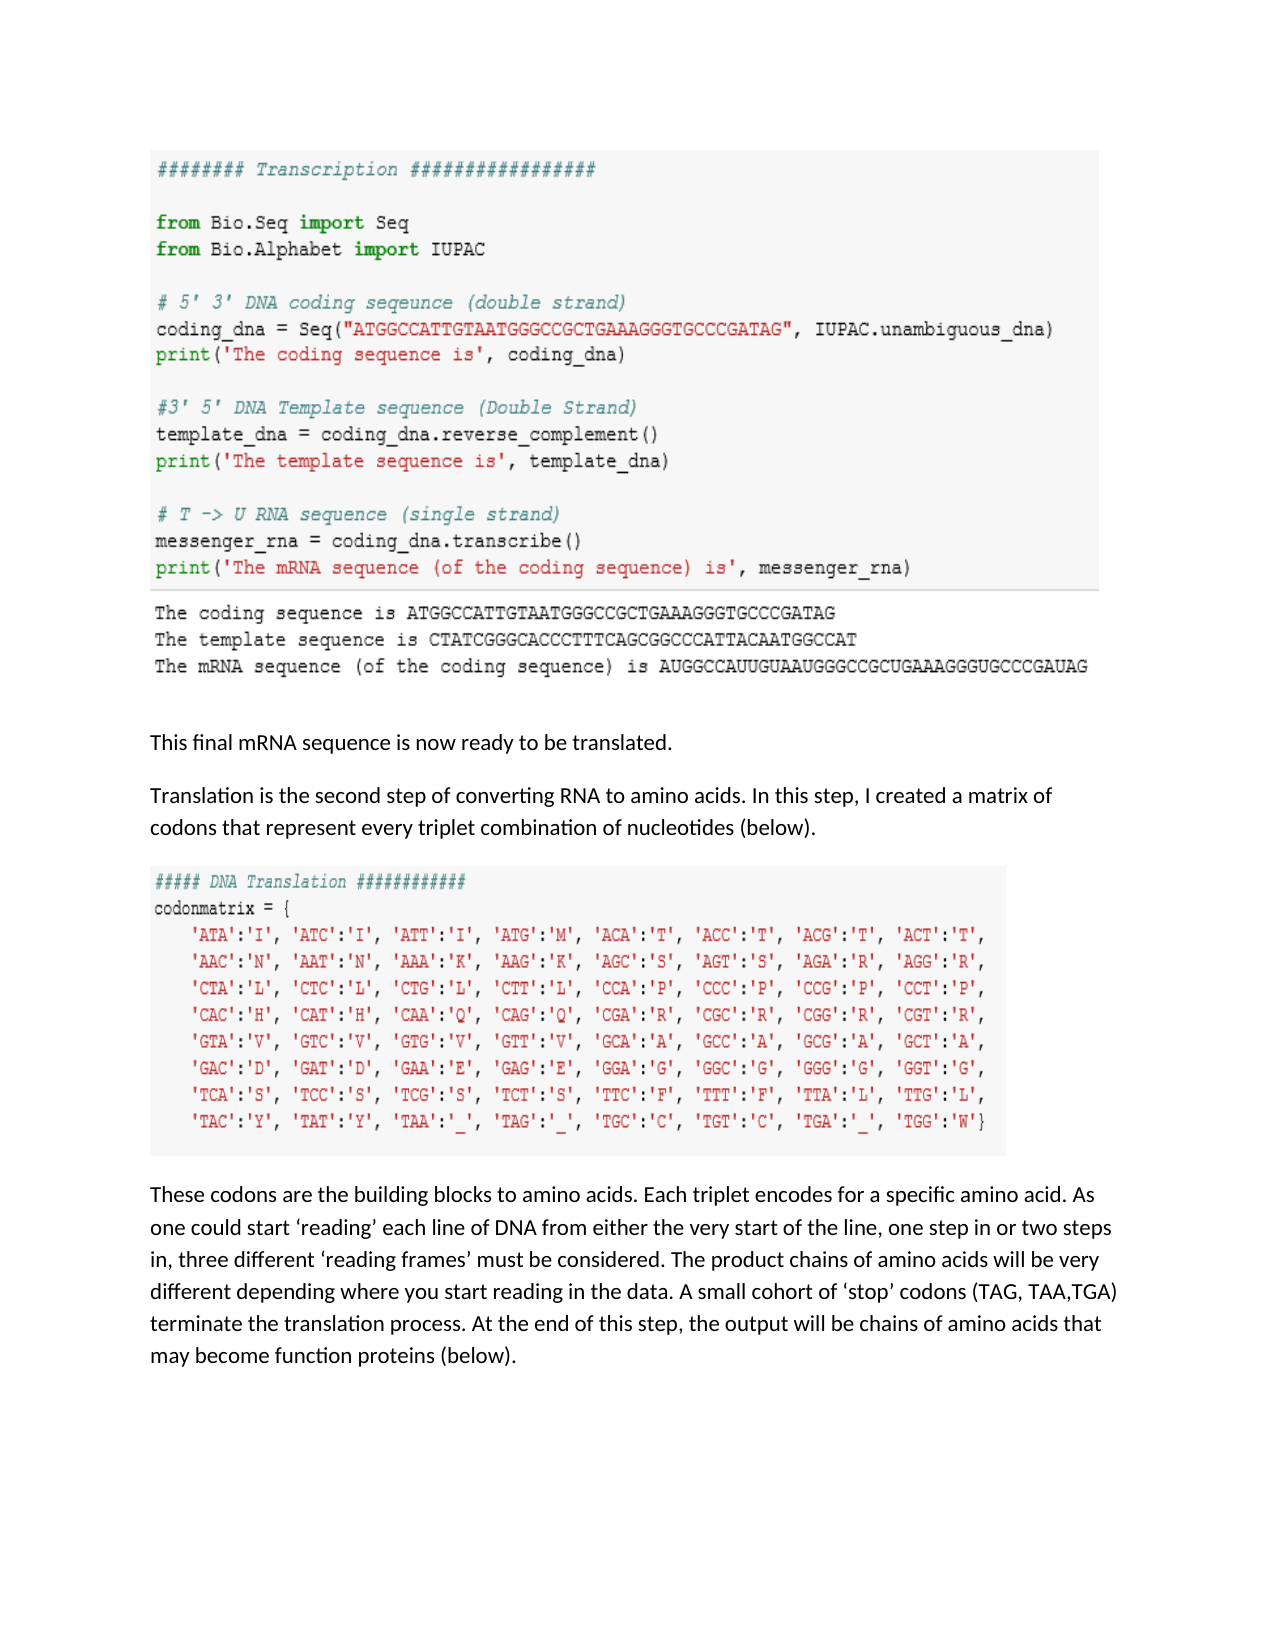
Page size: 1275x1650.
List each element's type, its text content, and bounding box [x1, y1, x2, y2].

text Translation is the second step of converting RNA to amino acids. In this step, I created a matrix of codons that represent every triplet combination of nucleotides (below). [150, 781, 1125, 841]
picture [150, 150, 1099, 704]
picture [150, 866, 1007, 1156]
text This final mRNA sequence is now ready to be translated. [150, 728, 1125, 756]
text These codons are the building blocks to amino acids. Each triplet encodes for a specific amino acid. As one could start ‘reading’ each line of DNA from either the very start of the line, one step in or two steps in, three different ‘reading frames’ must be considered. The product chains of amino acids will be very different depending where you start reading in the data. A small cohort of ‘stop’ codons (TAG, TAA,TGA) terminate the translation process. At the end of this step, the output will be chains of amino acids that may become function proteins (below). [150, 1180, 1125, 1369]
